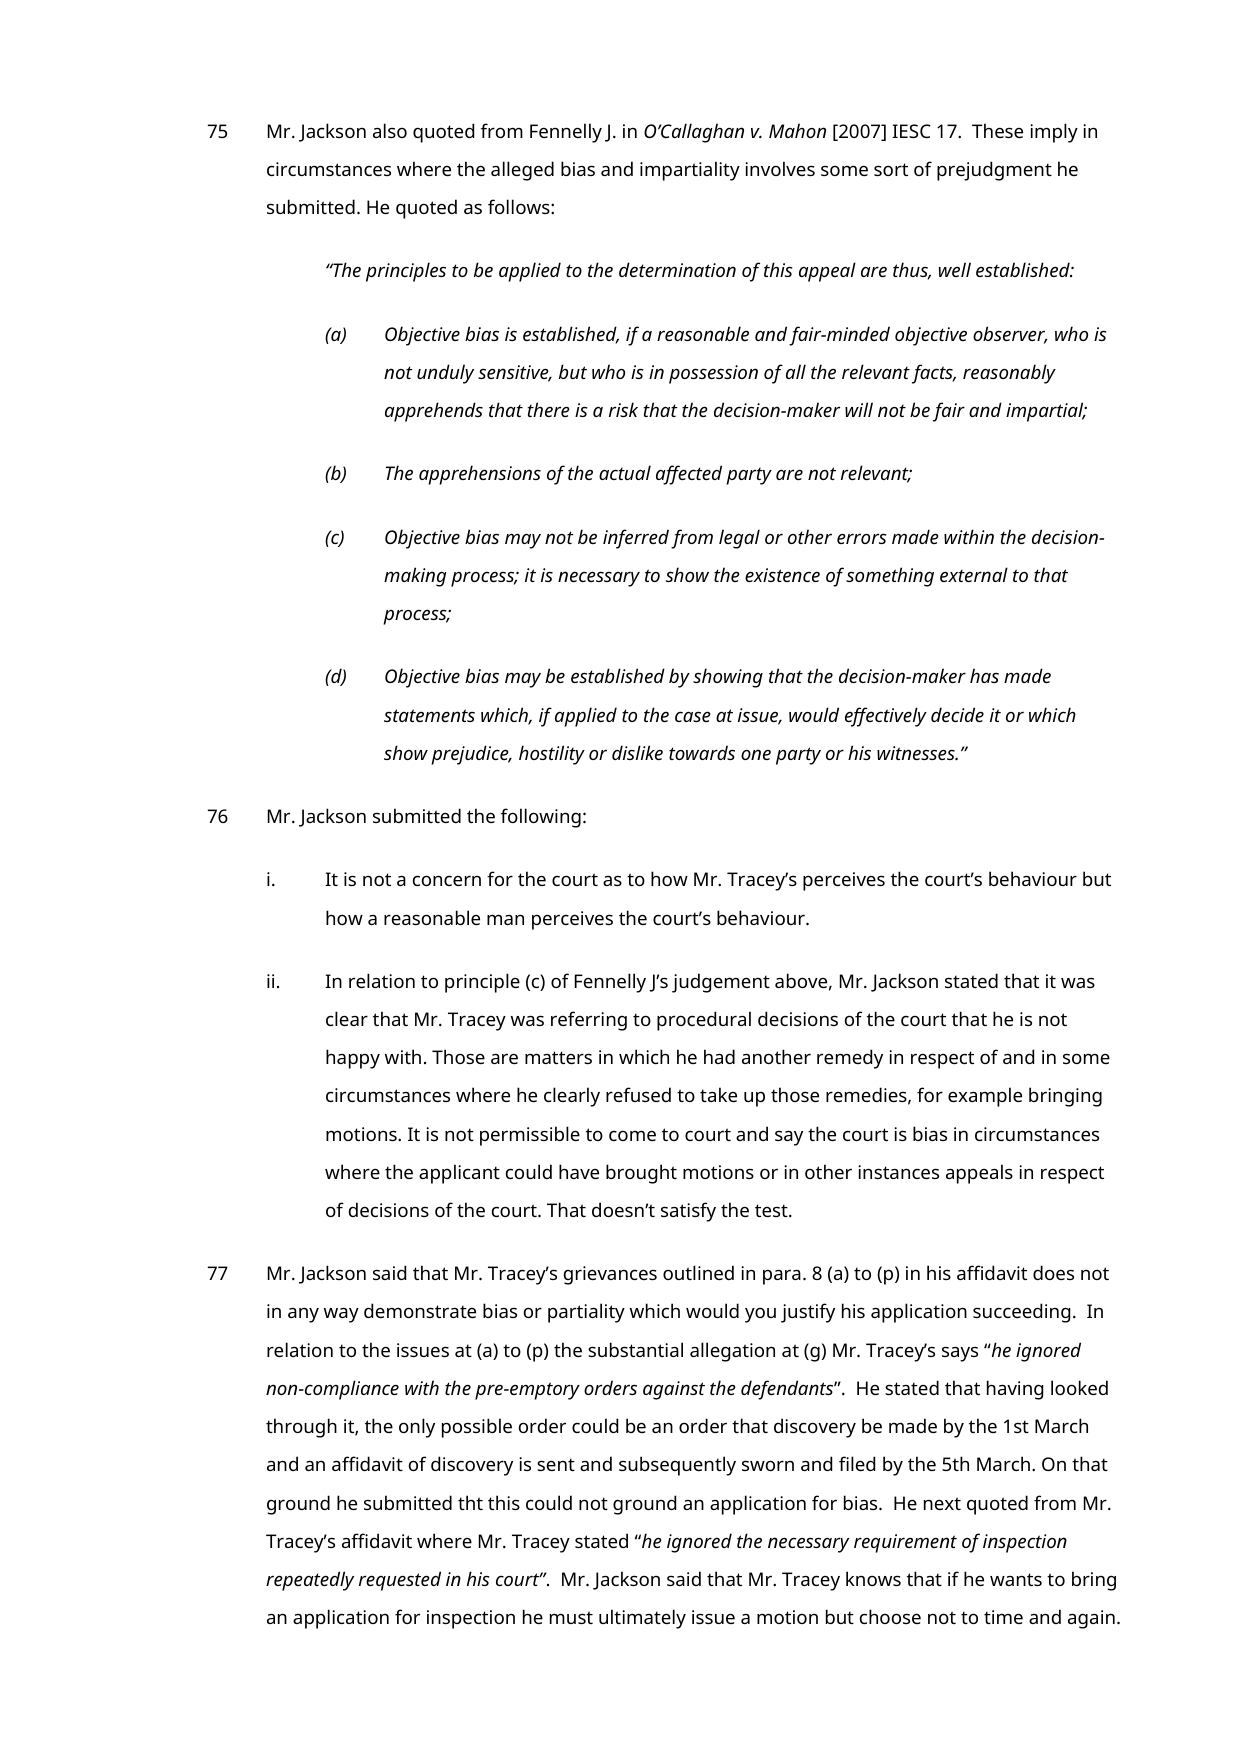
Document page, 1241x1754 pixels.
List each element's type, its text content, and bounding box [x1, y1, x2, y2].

text “The principles to be applied to the determination of this appeal are thus, well established: [266, 258, 1122, 283]
text 76 Mr. Jackson submitted the following: [207, 803, 1122, 829]
text ii. In relation to principle (c) of Fennelly J’s judgement above, Mr. Jackson stated that it was clear that Mr. Tracey was referring to procedural decisions of the court that he is not happy with. Those are matters in which he had another remedy in respect of and in some circumstances where he clearly refused to take up those remedies, for example bringing motions. It is not permissible to come to court and say the court is bias in circumstances where the applicant could have brought motions or in other instances appeals in respect of decisions of the court. That doesn’t satisfy the test. [266, 968, 1122, 1223]
text (b) The apprehensions of the actual affected party are not relevant; [325, 461, 1122, 486]
text (a) Objective bias is established, if a reasonable and fair-minded objective observer, who is not unduly sensitive, but who is in possession of all the relevant facts, reasonably apprehends that there is a risk that the decision-maker will not be fair and impartial; [325, 321, 1122, 423]
text 77 Mr. Jackson said that Mr. Tracey’s grievances outlined in para. 8 (a) to (p) in his affidavit does not in any way demonstrate bias or partiality which would you justify his application succeeding. In relation to the issues at (a) to (p) the substantial allegation at (g) Mr. Tracey’s says “he ignored non-compliance with the pre-emptory orders against the defendants”. He stated that having looked through it, the only possible order could be an order that discovery be made by the 1st March and an affidavit of discovery is sent and subsequently sworn and filed by the 5th March. On that ground he submitted tht this could not ground an application for bias. He next quoted from Mr. Tracey’s affidavit where Mr. Tracey stated “he ignored the necessary requirement of inspection repeatedly requested in his court”. Mr. Jackson said that Mr. Tracey knows that if he wants to bring an application for inspection he must ultimately issue a motion but choose not to time and again. [207, 1261, 1122, 1630]
text (c) Objective bias may not be inferred from legal or other errors made within the decision-making process; it is necessary to show the existence of something external to that process; [325, 524, 1122, 626]
text 75 Mr. Jackson also quoted from Fennelly J. in O’Callaghan v. Mahon [2007] IESC 17. These imply in circumstances where the alleged bias and impartiality involves some sort of prejudgment he submitted. He quoted as follows: [207, 118, 1122, 220]
text i. It is not a concern for the court as to how Mr. Tracey’s perceives the court’s behaviour but how a reasonable man perceives the court’s behaviour. [266, 867, 1122, 930]
text (d) Objective bias may be established by showing that the decision-maker has made statements which, if applied to the case at issue, would effectively decide it or which show prejudice, hostility or dislike towards one party or his witnesses.” [325, 664, 1122, 766]
